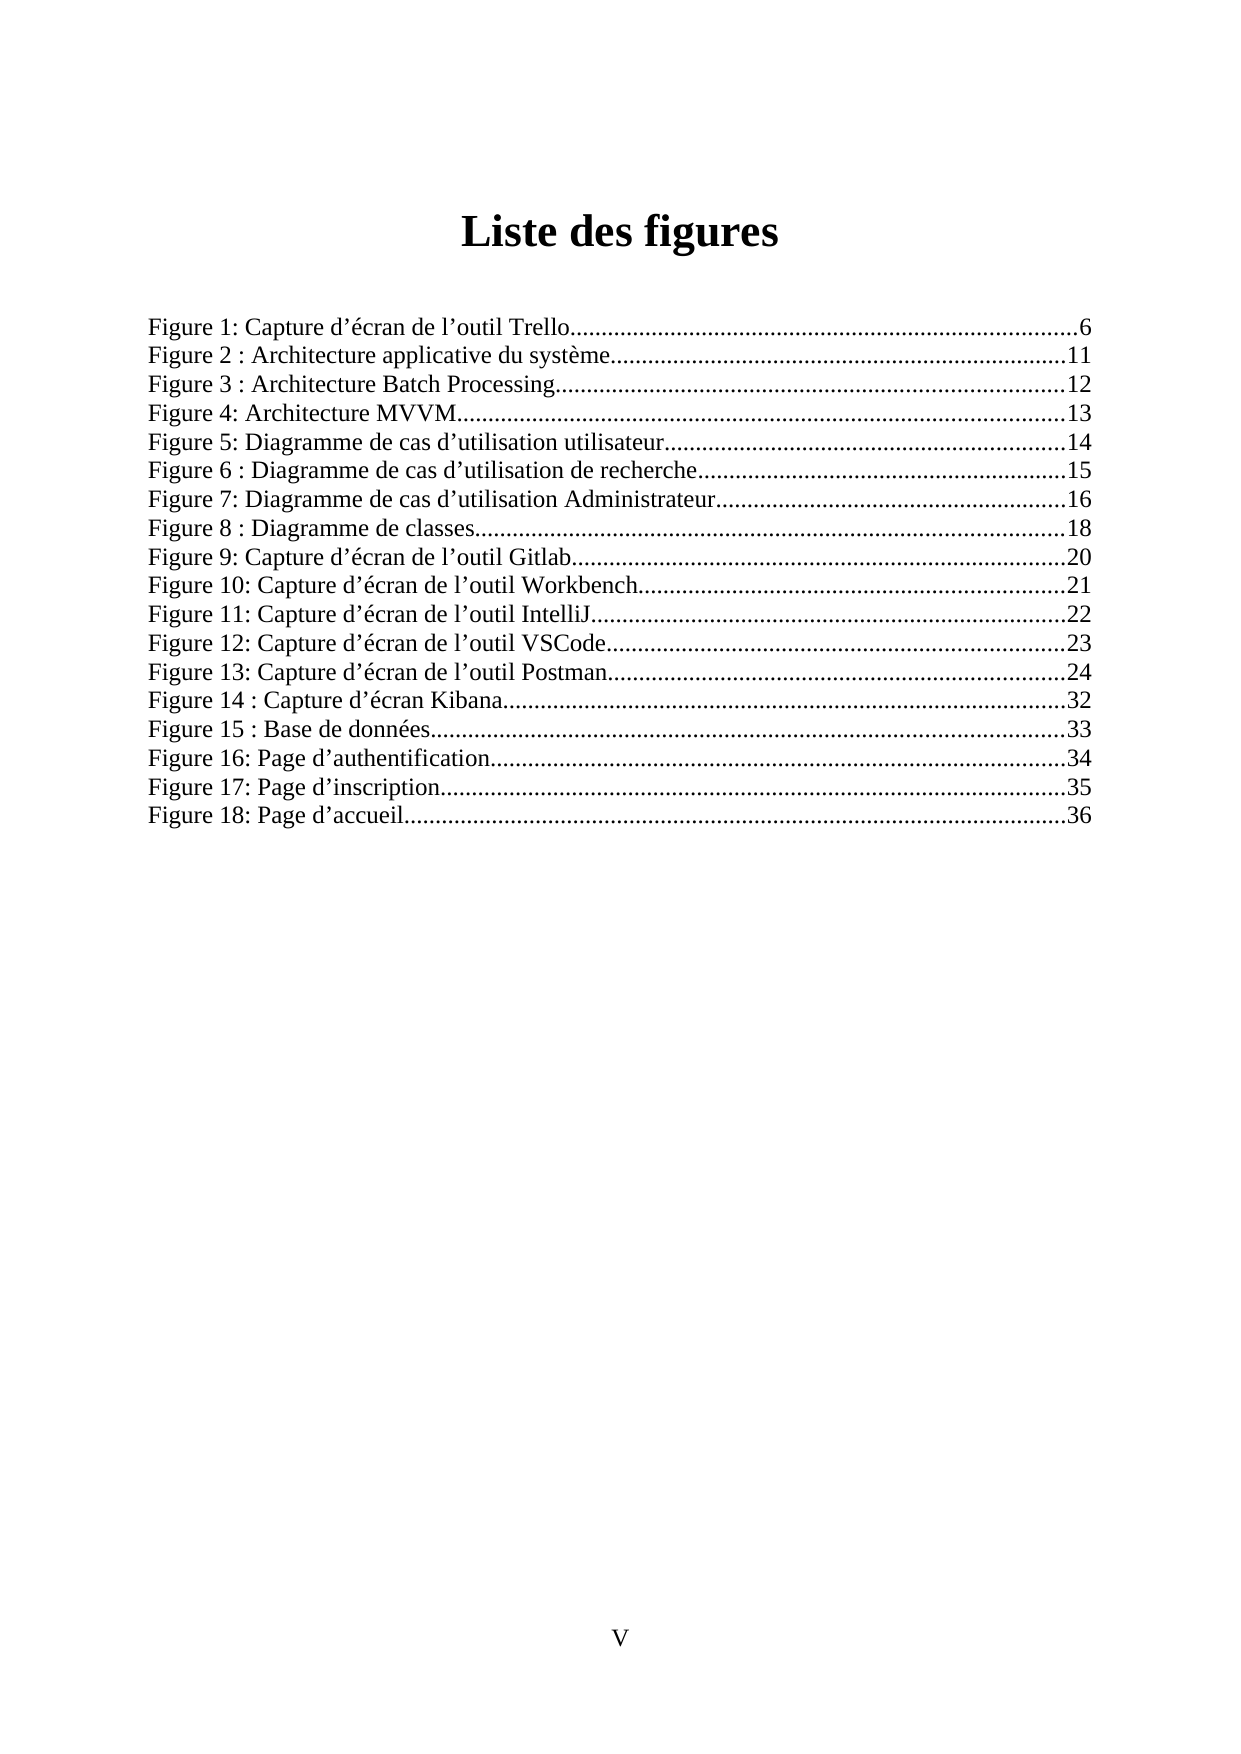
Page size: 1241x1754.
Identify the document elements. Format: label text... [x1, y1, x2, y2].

text Figure 14 : Capture d’écran Kibana 32 [148, 685, 1093, 714]
text Figure 12: Capture d’écran de l’outil VSCode 23 [148, 628, 1093, 657]
text Figure 10: Capture d’écran de l’outil Workbench 21 [148, 570, 1093, 599]
text Figure 5: Diagramme de cas d’utilisation utilisateur 14 [148, 427, 1093, 455]
text Figure 6 : Diagramme de cas d’utilisation de recherche 15 [148, 455, 1093, 484]
text Figure 17: Page d’inscription 35 [148, 772, 1093, 800]
text Liste des figures [238, 203, 1003, 256]
text Figure 18: Page d’accueil 36 [148, 800, 1093, 829]
text Figure 15 : Base de données. 33 [148, 714, 1093, 743]
text Figure 16: Page d’authentification 34 [148, 743, 1093, 772]
text Figure 4: Architecture MVVM 13 [148, 398, 1093, 427]
text Figure 1: Capture d’écran de l’outil Trello 6 [148, 312, 1093, 340]
text Figure 9: Capture d’écran de l’outil Gitlab 20 [148, 542, 1093, 570]
text Figure 7: Diagramme de cas d’utilisation Administrateur 16 [148, 484, 1093, 513]
text Figure 8 : Diagramme de classes 18 [148, 513, 1093, 542]
text Figure 2 : Architecture applicative du système 11 [148, 340, 1093, 369]
text Figure 11: Capture d’écran de l’outil IntelliJ 22 [148, 599, 1093, 628]
text Figure 13: Capture d’écran de l’outil Postman 24 [148, 657, 1093, 685]
text Figure 3 : Architecture Batch Processing 12 [148, 369, 1093, 398]
